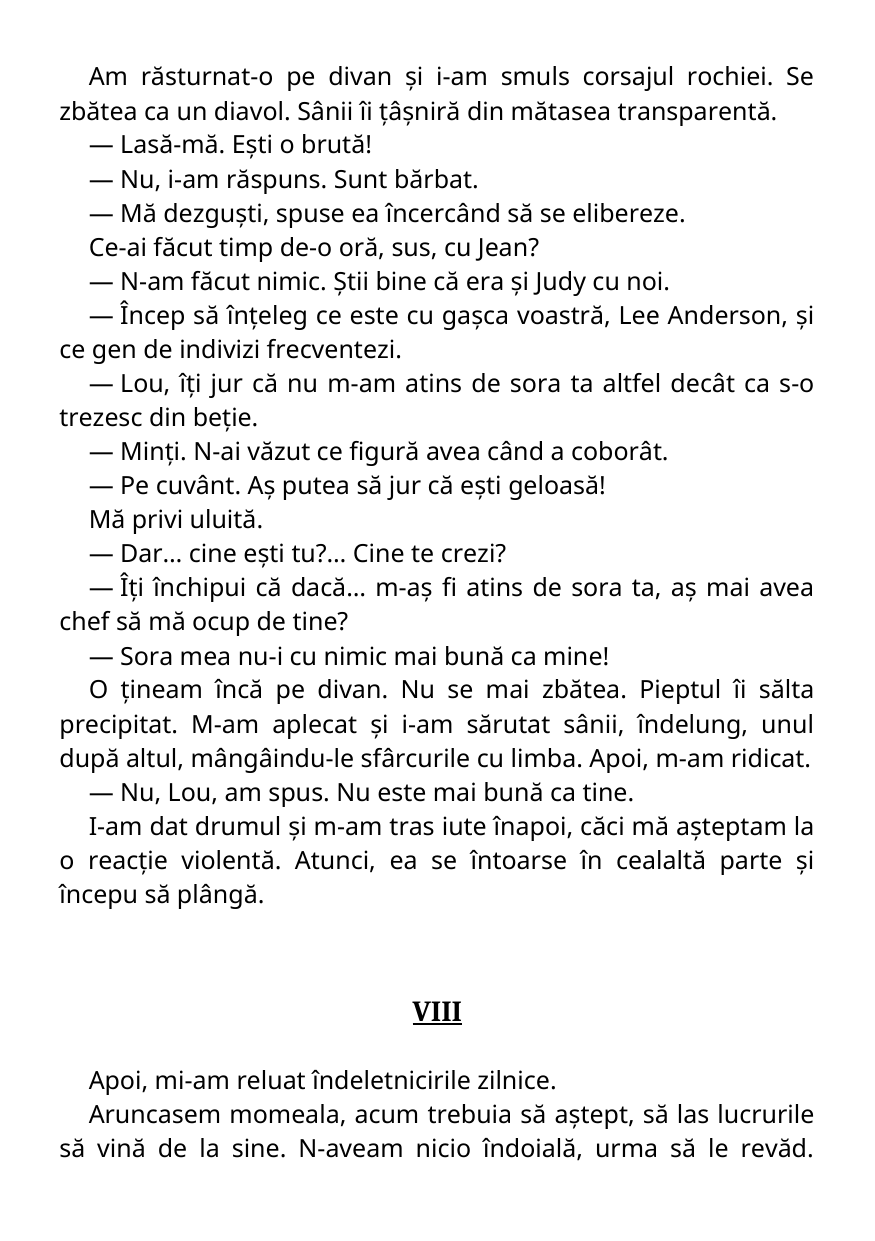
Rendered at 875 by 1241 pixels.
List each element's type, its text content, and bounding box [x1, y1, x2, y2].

text ― Îţi închipui că dacă… m-aş fi atins de sora ta, aş mai avea chef să mă ocup de tine? [59, 570, 815, 638]
text Mă privi uluită. [59, 502, 815, 536]
text Am răsturnat-o pe divan şi i-am smuls corsajul rochiei. Se zbătea ca un diavol. Sânii îi ţâşniră din mătasea transparentă. [59, 59, 815, 127]
text ― Nu, Lou, am spus. Nu este mai bună ca tine. [59, 774, 815, 808]
text O ţineam încă pe divan. Nu se mai zbătea. Pieptul îi sălta precipitat. M-am aplecat şi i-am sărutat sânii, îndelung, unul după altul, mângâindu-le sfârcurile cu limba. Apoi, m-am ridicat. [59, 672, 815, 774]
text ― Dar… cine eşti tu?… Cine te crezi? [59, 536, 815, 570]
text ― Sora mea nu-i cu nimic mai bună ca mine! [59, 638, 815, 672]
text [59, 1096, 815, 1164]
text ― Minţi. N-ai văzut ce figură avea când a coborât. [59, 434, 815, 468]
text ― N-am făcut nimic. Ştii bine că era şi Judy cu noi. [59, 263, 815, 297]
text ― Pe cuvânt. Aş putea să jur că eşti geloasă! [59, 468, 815, 502]
subtitle VIII [59, 995, 815, 1028]
text Apoi, mi-am reluat îndeletnicirile zilnice. [59, 1062, 815, 1096]
text ― Încep să înţeleg ce este cu gaşca voastră, Lee Anderson, şi ce gen de indivizi frecventezi. [59, 297, 815, 366]
text ― Nu, i-am răspuns. Sunt bărbat. [59, 161, 815, 195]
text ― Lasă-mă. Eşti o brută! [59, 127, 815, 161]
text ― Lou, îţi jur că nu m-am atins de sora ta altfel decât ca s-o trezesc din beţie. [59, 366, 815, 434]
text Ce-ai făcut timp de-o oră, sus, cu Jean? [59, 229, 815, 263]
text I-am dat drumul şi m-am tras iute înapoi, căci mă aşteptam la o reacţie violentă. Atunci, ea se întoarse în cealaltă parte şi începu să plângă. [59, 808, 815, 911]
text ― Mă dezguşti, spuse ea încercând să se elibereze. [59, 195, 815, 229]
